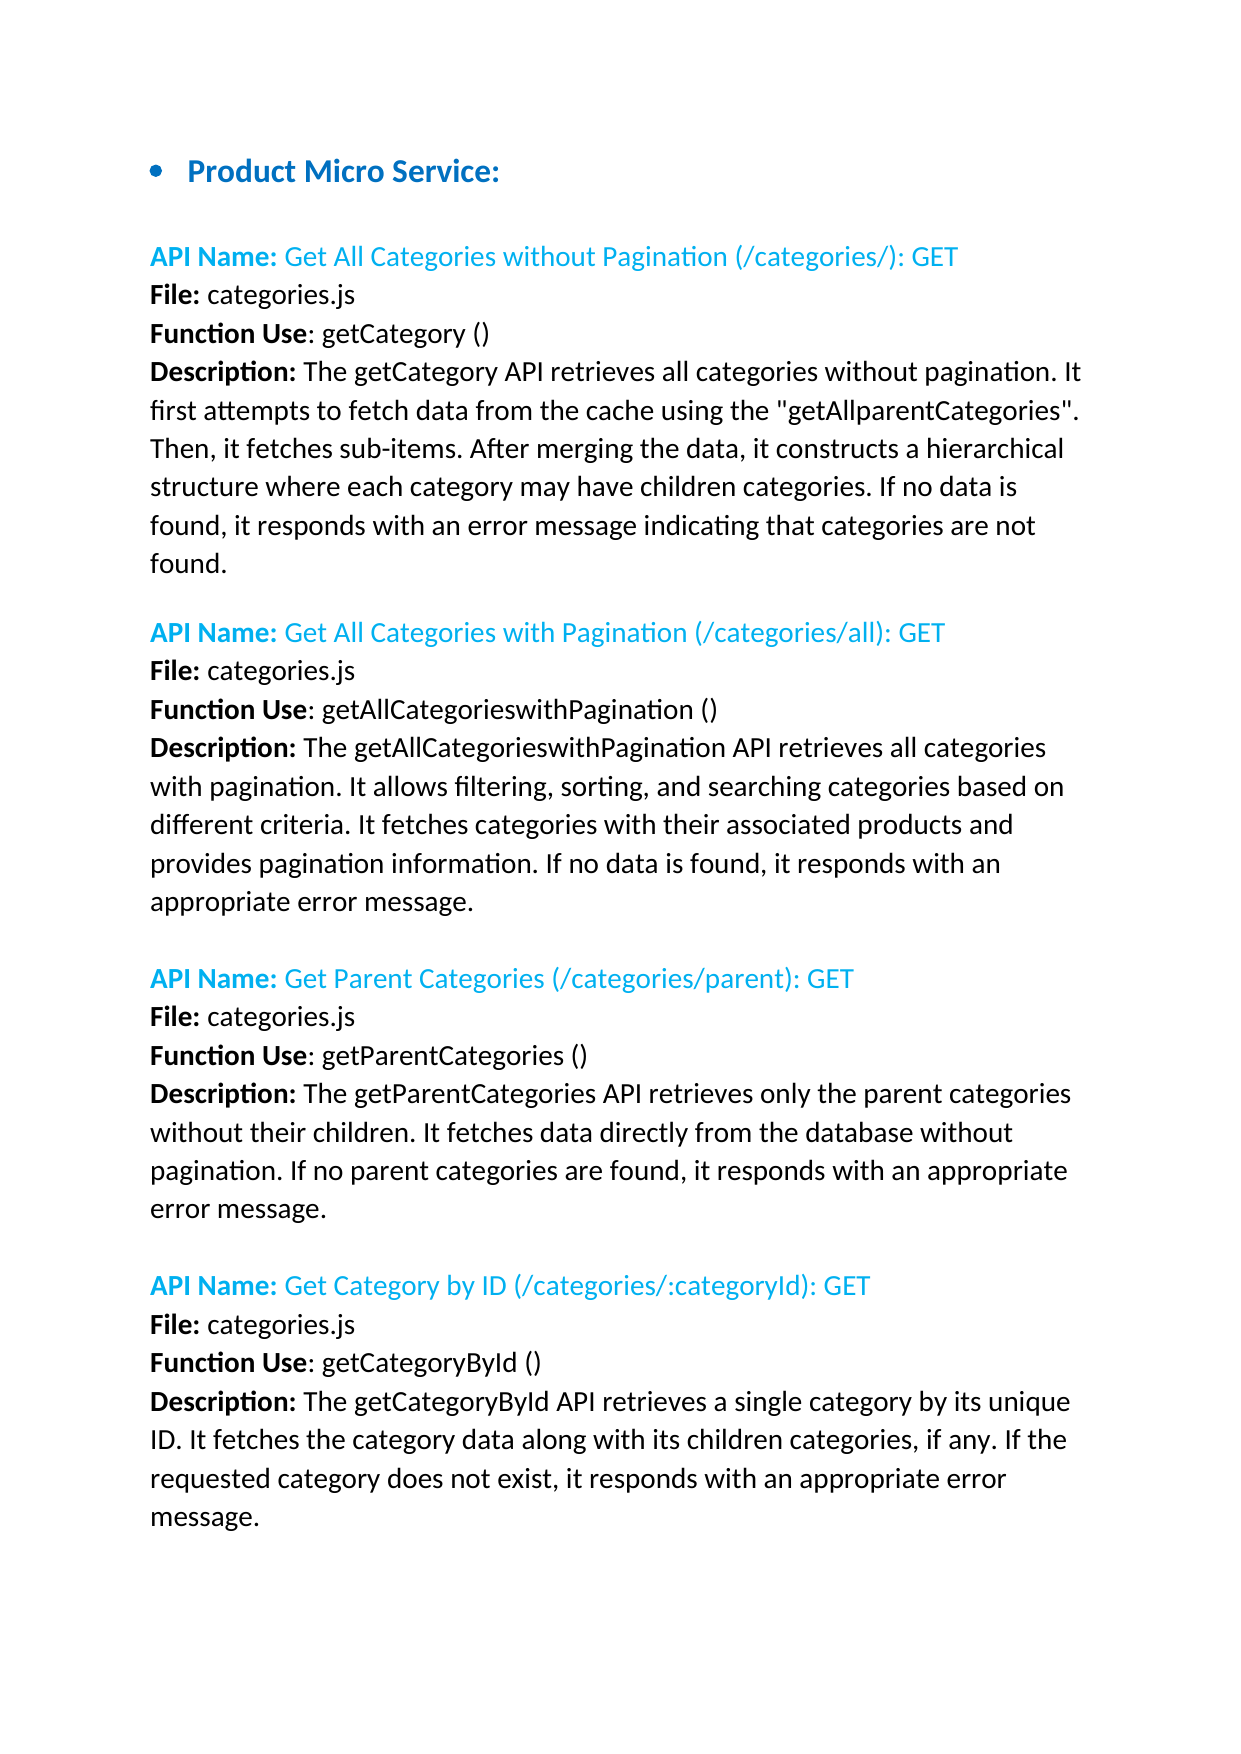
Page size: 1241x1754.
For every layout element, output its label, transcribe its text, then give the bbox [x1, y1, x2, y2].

list Product Micro Service: [150, 150, 1090, 191]
text Function Use: getAllCategorieswithPagination () [150, 691, 1090, 727]
text Description: The getParentCategories API retrieves only the parent categories without their children. It fetches data directly from the database without pagination. If no parent categories are found, it responds with an appropriate error message. [150, 1075, 1090, 1226]
text API Name: Get Category by ID (/categories/:categoryId): GET [150, 1267, 1090, 1303]
text File: categories.js [150, 276, 1090, 312]
text Function Use: getCategoryById () [150, 1344, 1090, 1380]
text File: categories.js [150, 998, 1090, 1034]
text Function Use: getCategory () [150, 315, 1090, 350]
text Description: The getCategoryById API retrieves a single category by its unique ID. It fetches the category data along with its children categories, if any. If the requested category does not exist, it responds with an appropriate error message. [150, 1383, 1090, 1534]
text Function Use: getParentCategories () [150, 1037, 1090, 1072]
text API Name: Get All Categories without Pagination (/categories/): GET [150, 238, 1090, 273]
text Description: The getCategory API retrieves all categories without pagination. It first attempts to fetch data from the cache using the "getAllparentCategories". Then, it fetches sub-items. After merging the data, it constructs a hierarchical structure where each category may have children categories. If no data is found, it responds with an error message indicating that categories are not found. [150, 353, 1090, 581]
text File: categories.js [150, 652, 1090, 688]
text API Name: Get All Categories with Pagination (/categories/all): GET [150, 614, 1090, 650]
text API Name: Get Parent Categories (/categories/parent): GET [150, 960, 1090, 996]
text Description: The getAllCategorieswithPagination API retrieves all categories with pagination. It allows filtering, sorting, and searching categories based on different criteria. It fetches categories with their associated products and provides pagination information. If no data is found, it responds with an appropriate error message. [150, 729, 1090, 919]
text File: categories.js [150, 1306, 1090, 1342]
